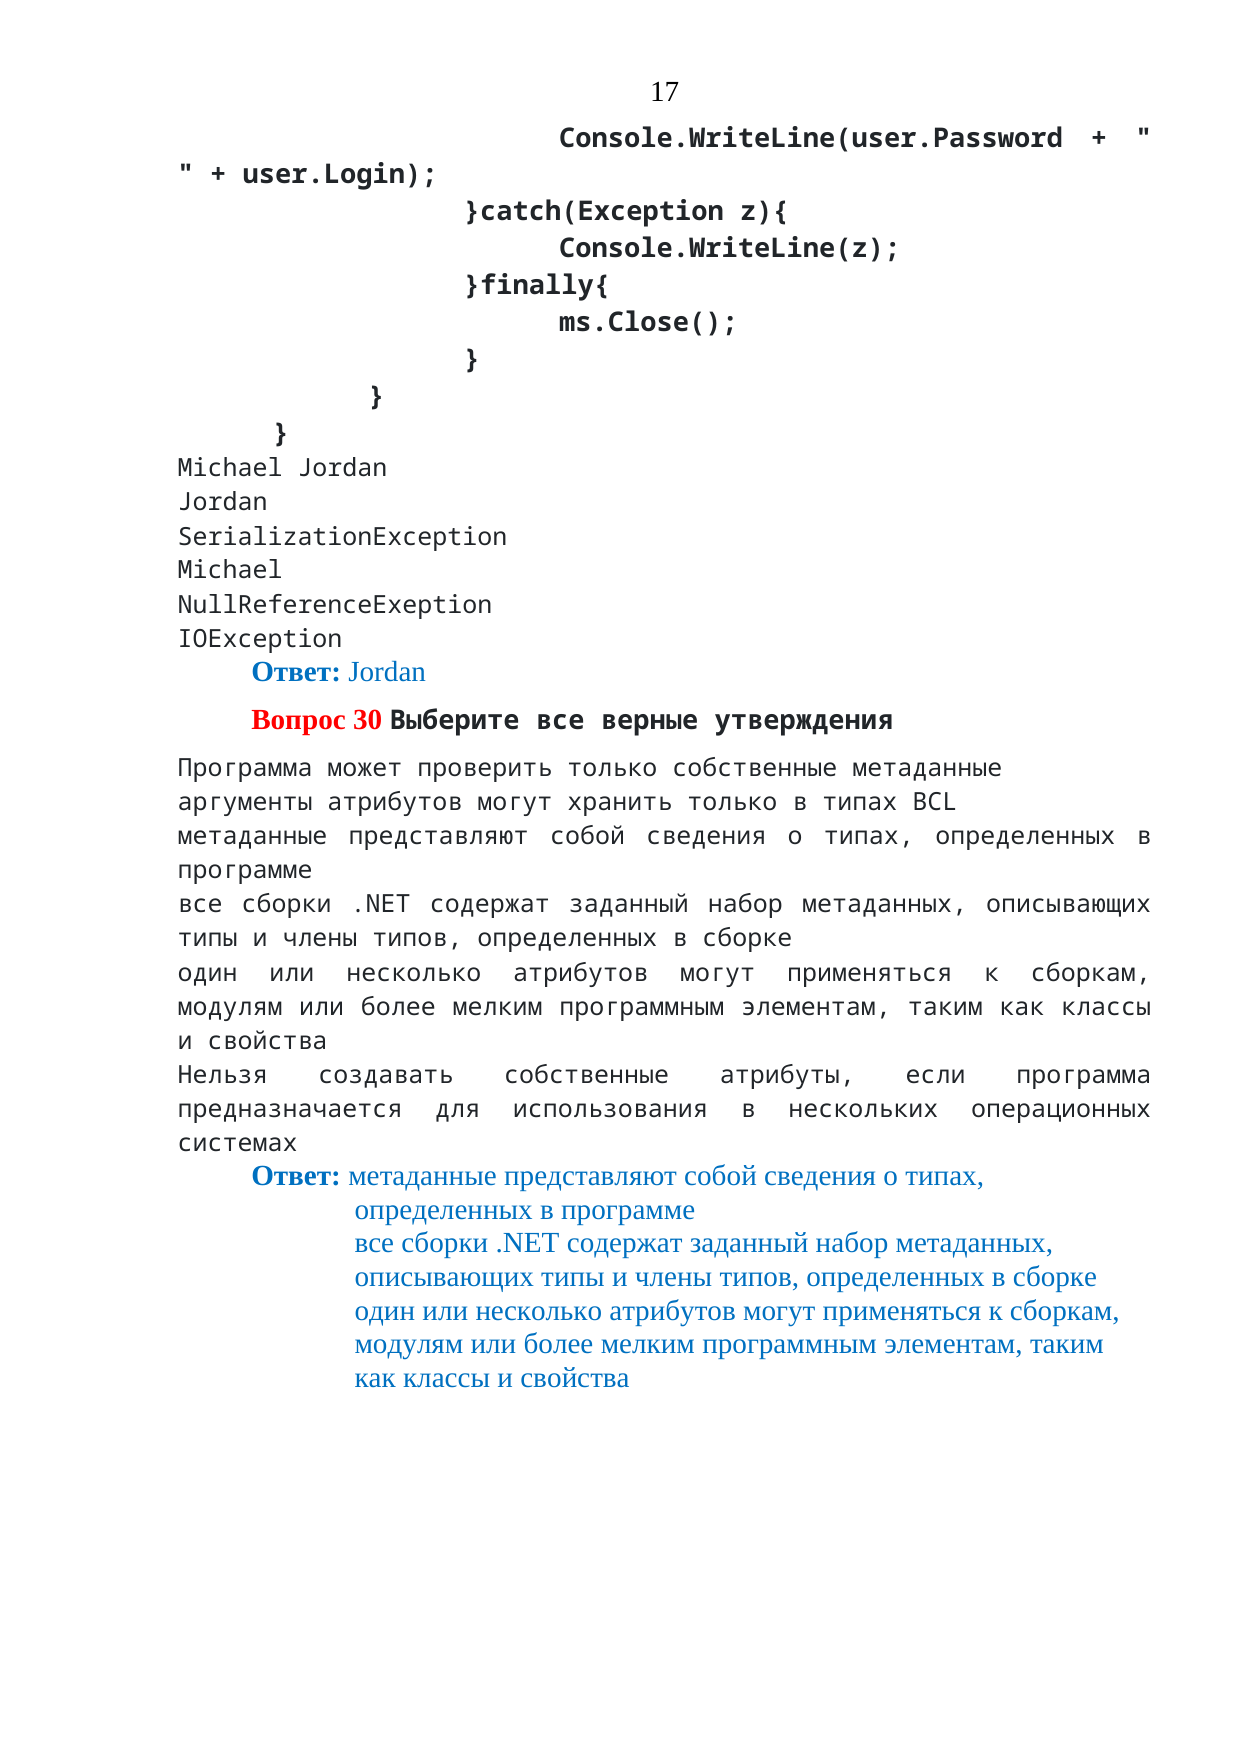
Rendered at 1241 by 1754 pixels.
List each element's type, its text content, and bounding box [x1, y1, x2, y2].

text аргументы атрибутов могут хранить только в типах BCL [177, 784, 1152, 818]
text метаданные представляют собой сведения о типах, определенных в программе [177, 818, 1152, 886]
text SerializationException [177, 518, 1152, 552]
text Программа может проверить только собственные метаданные [177, 750, 1152, 784]
text Console.WriteLine(user.Password + " " + user.Login); [177, 118, 1152, 192]
text ms.Close(); [177, 302, 1152, 339]
text Jordan [177, 484, 1152, 518]
text } [177, 413, 1152, 450]
text Нельзя создавать собственные атрибуты, если программа предназначается для использования в нескольких операционных системах [177, 1056, 1152, 1158]
text Console.WriteLine(z); [177, 229, 1152, 266]
text Ответ: Jordan [251, 654, 1152, 688]
text }catch(Exception z){ [177, 192, 1152, 229]
text Michael [177, 552, 1152, 586]
text Michael Jordan [177, 450, 1152, 484]
text } [177, 376, 1152, 413]
text } [177, 339, 1152, 376]
text }finally{ [177, 266, 1152, 302]
text NullReferenceExeption [177, 586, 1152, 620]
text Вопрос 30 Выберите все верные утверждения [251, 700, 1152, 737]
text все сборки .NET содержат заданный набор метаданных, описывающих типы и члены типов, определенных в сборке [177, 886, 1152, 954]
text один или несколько атрибутов могут применяться к сборкам, модулям или более мелким программным элементам, таким как классы и свойства [177, 954, 1152, 1056]
text IOException [177, 620, 1152, 654]
text Ответ: метаданные представляют собой сведения о типах, определенных в программе все сборки .NET содержат заданный набор метаданных, описывающих типы и члены типов, определенных в сборке один или несколько атрибутов могут применяться к сборкам, модулям или более мелким программным элементам, таким как классы и свойства [251, 1158, 1152, 1393]
